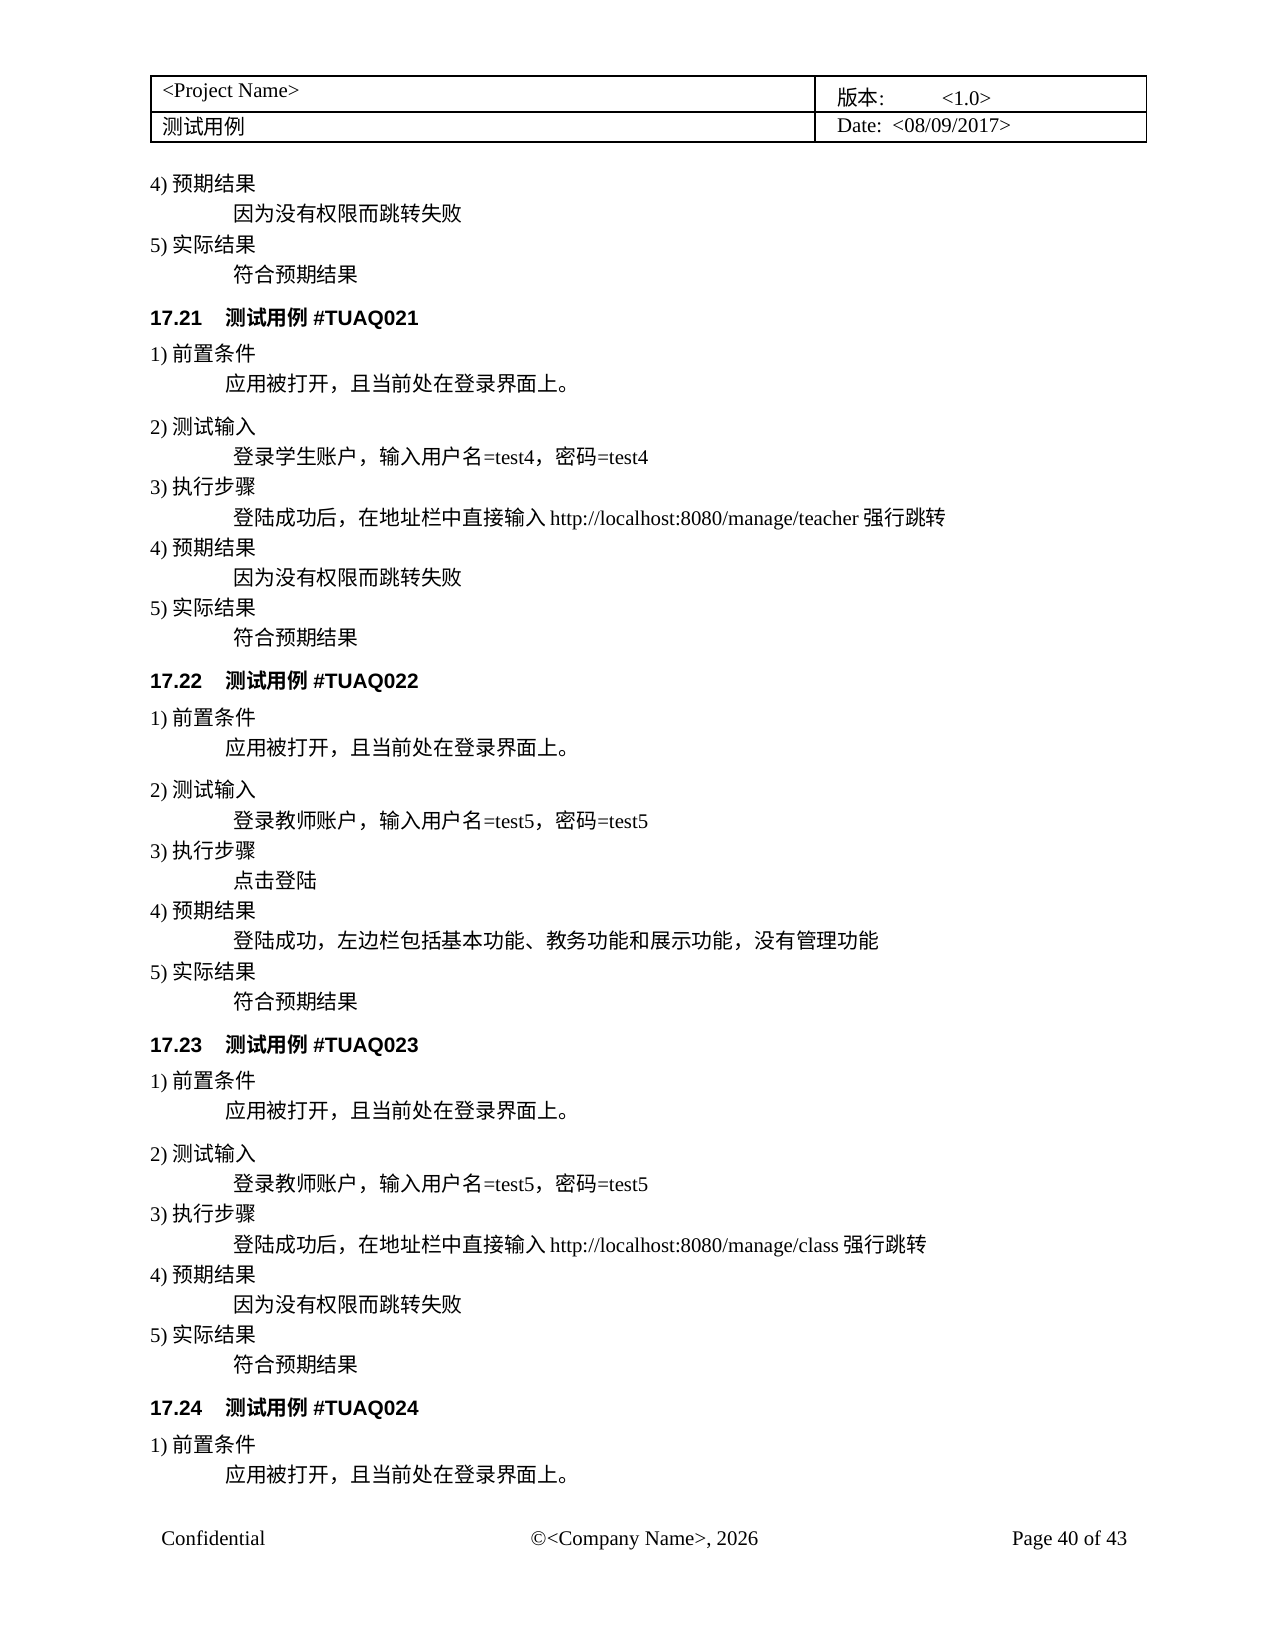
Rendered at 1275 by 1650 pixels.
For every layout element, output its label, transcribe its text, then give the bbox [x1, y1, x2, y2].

text 3) 执行步骤 [150, 1198, 1125, 1228]
text 符合预期结果 [150, 258, 1125, 288]
text 1) 前置条件 [150, 337, 1125, 367]
text 3) 执行步骤 [150, 834, 1125, 864]
text 登录教师账户，输入用户名=test5，密码=test5 [192, 1167, 1125, 1198]
text 登录学生账户，输入用户名=test4，密码=test4 [192, 440, 1125, 471]
text 3) 执行步骤 [150, 471, 1125, 501]
text 登录教师账户，输入用户名=test5，密码=test5 [192, 804, 1125, 834]
text 2) 测试输入 [150, 774, 1125, 804]
text 应用被打开，且当前处在登录界面上。 [225, 731, 1125, 761]
subtitle 测试用例 #TUAQ024 [150, 1391, 1125, 1422]
text 应用被打开，且当前处在登录界面上。 [225, 367, 1125, 398]
text 应用被打开，且当前处在登录界面上。 [225, 1094, 1125, 1125]
text 5) 实际结果 [150, 1318, 1125, 1349]
text 2) 测试输入 [150, 410, 1125, 440]
text 登陆成功后，在地址栏中直接输入http://localhost:8080/manage/teacher强行跳转 [150, 501, 1125, 531]
text 4) 预期结果 [150, 894, 1125, 925]
text 因为没有权限而跳转失败 [192, 198, 1125, 228]
text 因为没有权限而跳转失败 [192, 561, 1125, 591]
subtitle 测试用例 #TUAQ021 [150, 301, 1125, 331]
subtitle 测试用例 #TUAQ023 [150, 1028, 1125, 1058]
text 登陆成功后，在地址栏中直接输入http://localhost:8080/manage/class强行跳转 [150, 1228, 1125, 1258]
text 应用被打开，且当前处在登录界面上。 [225, 1458, 1125, 1488]
text 4) 预期结果 [150, 1258, 1125, 1288]
text 5) 实际结果 [150, 228, 1125, 258]
text 登陆成功，左边栏包括基本功能、教务功能和展示功能，没有管理功能 [192, 925, 1125, 955]
text 符合预期结果 [150, 622, 1125, 652]
text 5) 实际结果 [150, 591, 1125, 622]
text 1) 前置条件 [150, 1428, 1125, 1458]
text 1) 前置条件 [150, 701, 1125, 731]
text 1) 前置条件 [150, 1064, 1125, 1094]
text 2) 测试输入 [150, 1137, 1125, 1167]
text 5) 实际结果 [150, 955, 1125, 985]
text 4) 预期结果 [150, 531, 1125, 561]
text 点击登陆 [150, 864, 1125, 894]
text 符合预期结果 [150, 985, 1125, 1015]
subtitle 测试用例 #TUAQ022 [150, 664, 1125, 694]
text 4) 预期结果 [150, 167, 1125, 198]
text 因为没有权限而跳转失败 [192, 1288, 1125, 1318]
text 符合预期结果 [150, 1349, 1125, 1379]
